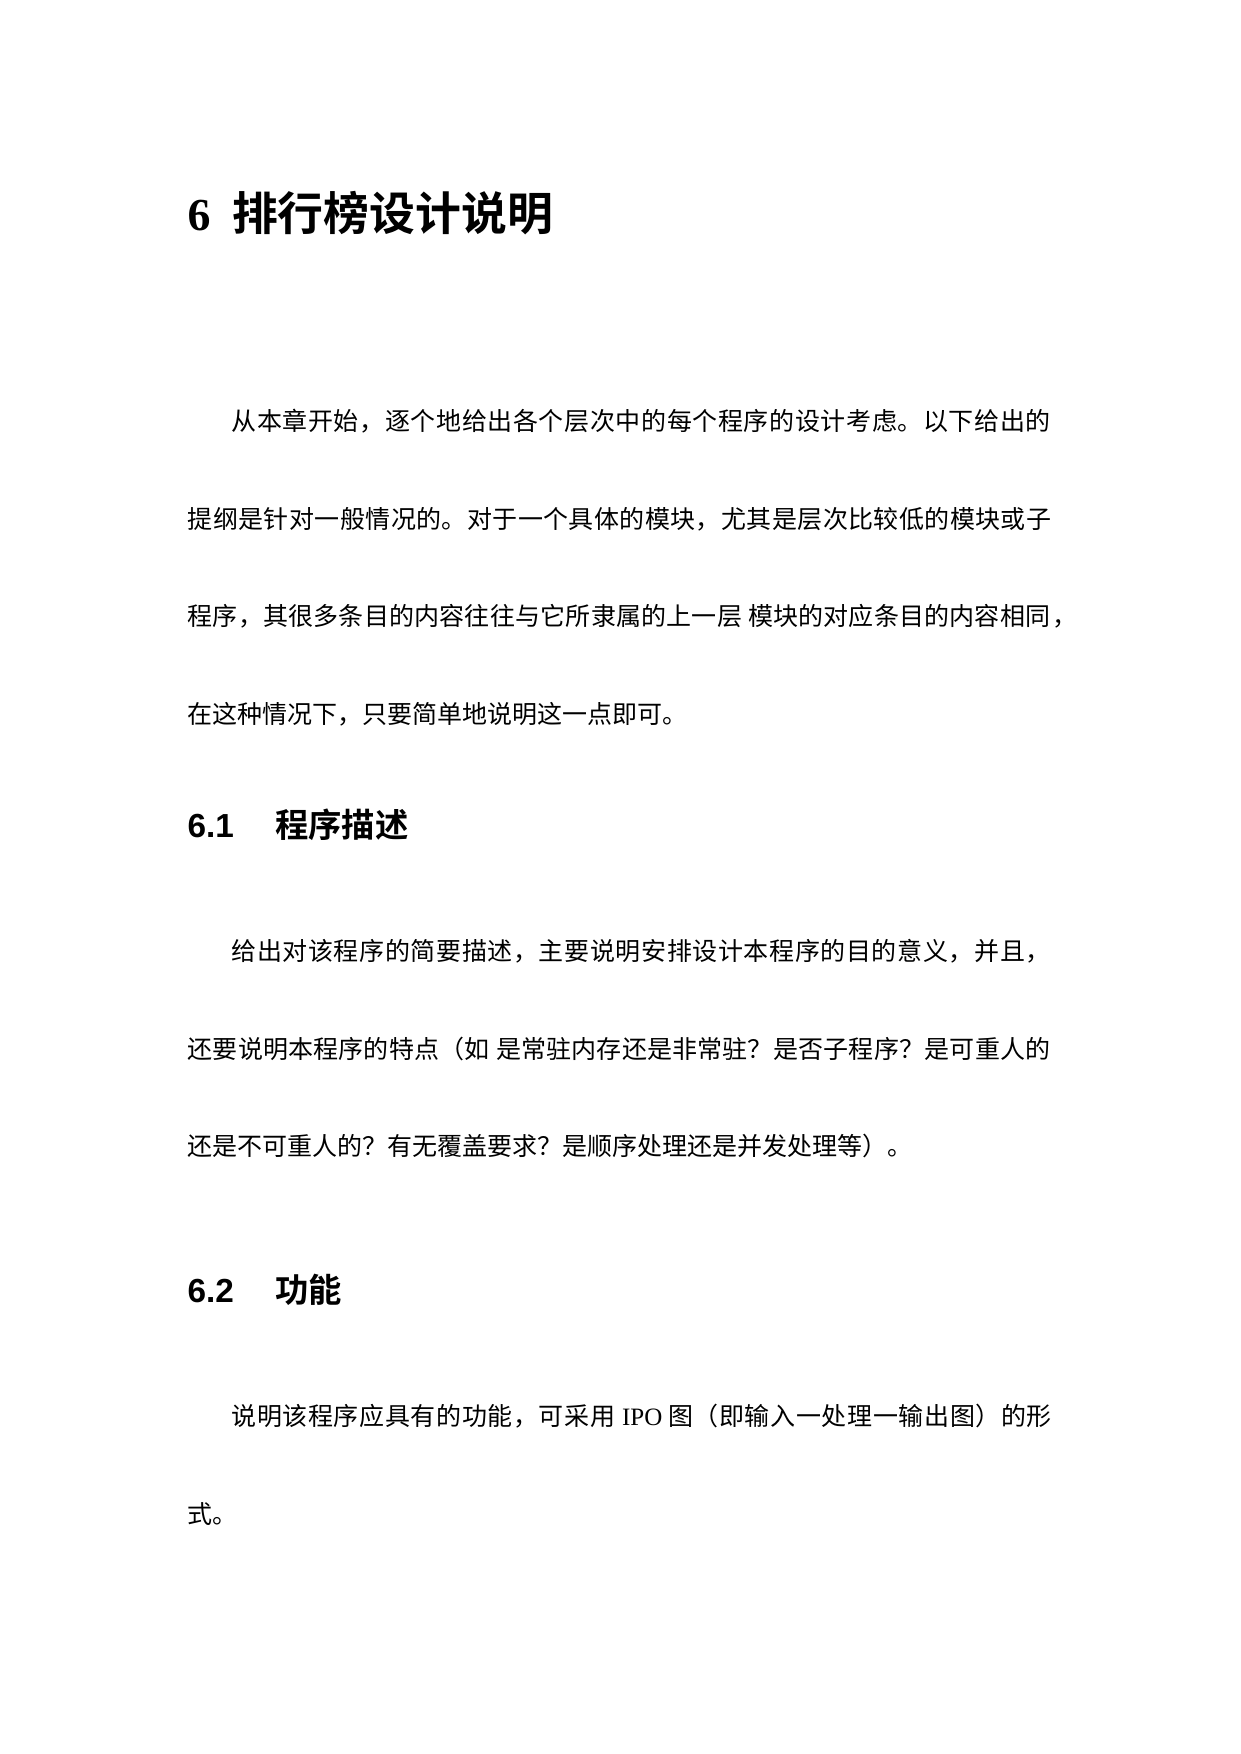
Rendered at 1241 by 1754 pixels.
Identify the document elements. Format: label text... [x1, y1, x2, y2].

subtitle 功能 [187, 1255, 1053, 1320]
text 从本章开始，逐个地给出各个层次中的每个程序的设计考虑。以下给出的提纲是针对一般情况的。对于一个具体的模块，尤其是层次比较低的模块或子程序，其很多条目的内容往往与它所隶属的上一层 模块的对应条目的内容相同，在这种情况下，只要简单地说明这一点即可。 [187, 387, 1053, 745]
subtitle 程序描述 [187, 790, 1053, 855]
text 说明该程序应具有的功能，可采用IPO图（即输入一处理一输出图）的形式。 [187, 1382, 1053, 1545]
text 给出对该程序的简要描述，主要说明安排设计本程序的目的意义，并且，还要说明本程序的特点（如 是常驻内存还是非常驻？是否子程序？是可重人的还是不可重人的？有无覆盖要求？是顺序处理还是并发处理等）。 [187, 917, 1053, 1177]
subtitle 排行榜设计说明 [187, 162, 1053, 259]
